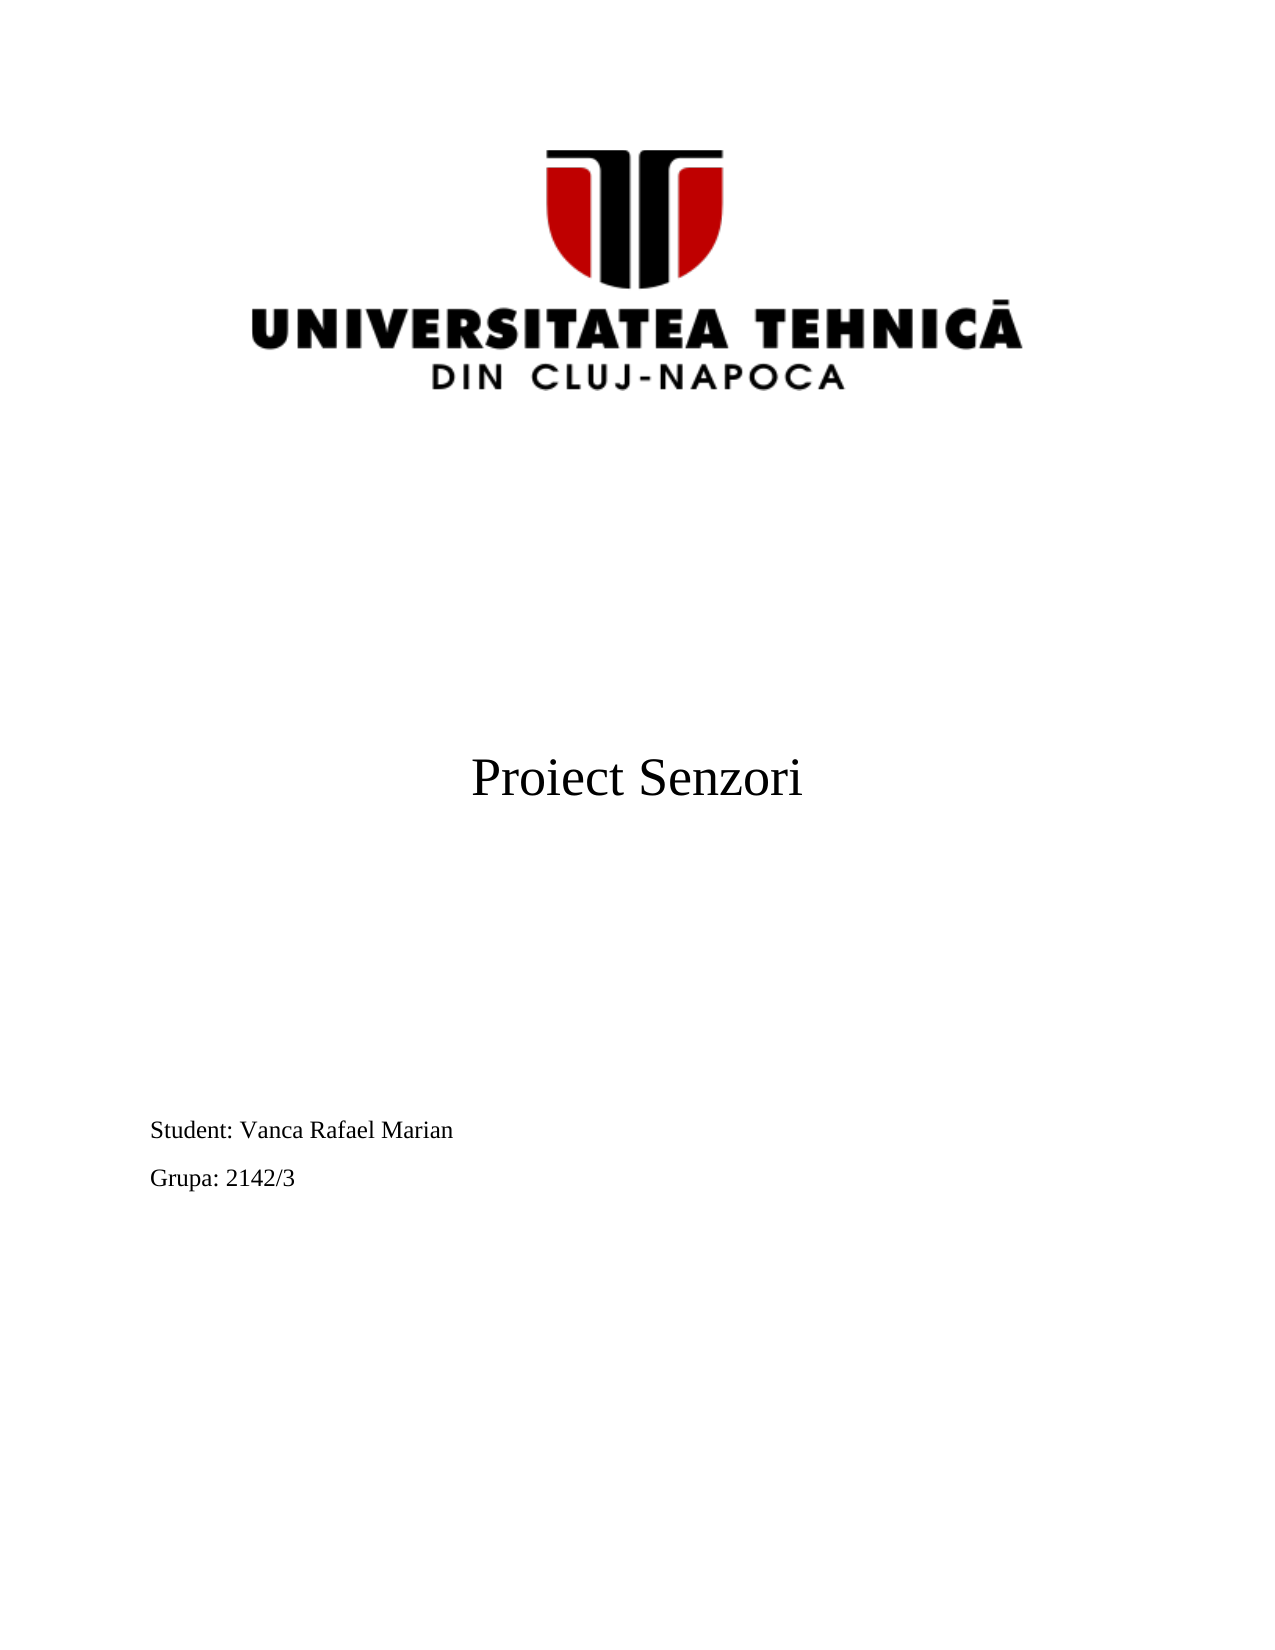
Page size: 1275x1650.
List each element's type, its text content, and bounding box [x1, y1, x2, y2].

text Student: Vanca Rafael Marian [150, 1115, 1125, 1144]
text Grupa: 2142/3 [150, 1163, 1125, 1191]
picture [251, 150, 1024, 391]
text Proiect Senzori [150, 745, 1125, 807]
